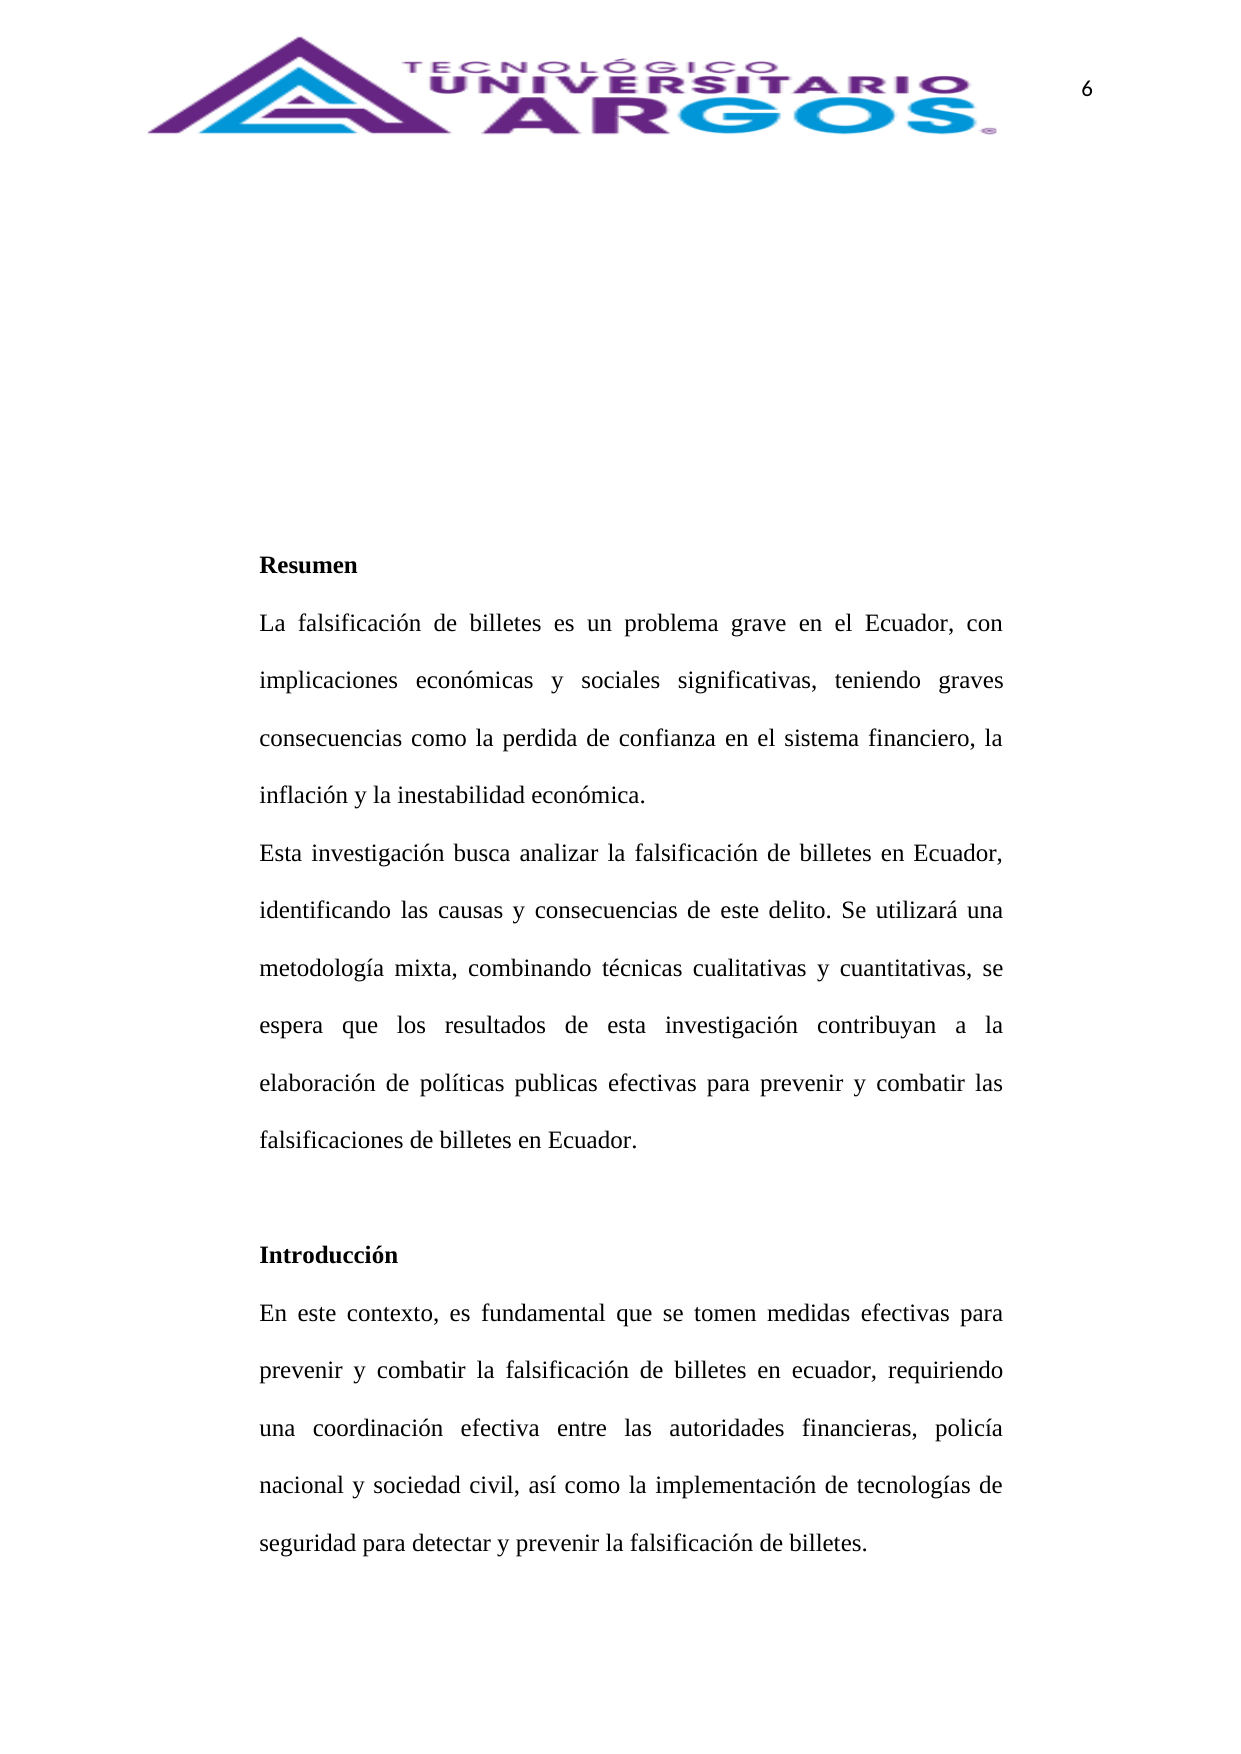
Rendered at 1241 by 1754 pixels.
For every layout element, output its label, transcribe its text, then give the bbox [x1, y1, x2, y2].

list Resumen [259, 550, 1004, 579]
list En este contexto, es fundamental que se tomen medidas efectivas para prevenir y combatir la falsificación de billetes en ecuador, requiriendo una coordinación efectiva entre las autoridades financieras, policía nacional y sociedad civil, así como la implementación de tecnologías de seguridad para detectar y prevenir la falsificación de billetes. [259, 1298, 1004, 1556]
picture [147, 21, 997, 146]
list Introducción [259, 1240, 1004, 1269]
list La falsificación de billetes es un problema grave en el Ecuador, con implicaciones económicas y sociales significativas, teniendo graves consecuencias como la perdida de confianza en el sistema financiero, la inflación y la inestabilidad económica. [259, 608, 1004, 809]
list Esta investigación busca analizar la falsificación de billetes en Ecuador, identificando las causas y consecuencias de este delito. Se utilizará una metodología mixta, combinando técnicas cualitativas y cuantitativas, se espera que los resultados de esta investigación contribuyan a la elaboración de políticas publicas efectivas para prevenir y combatir las falsificaciones de billetes en Ecuador. [259, 838, 1004, 1154]
